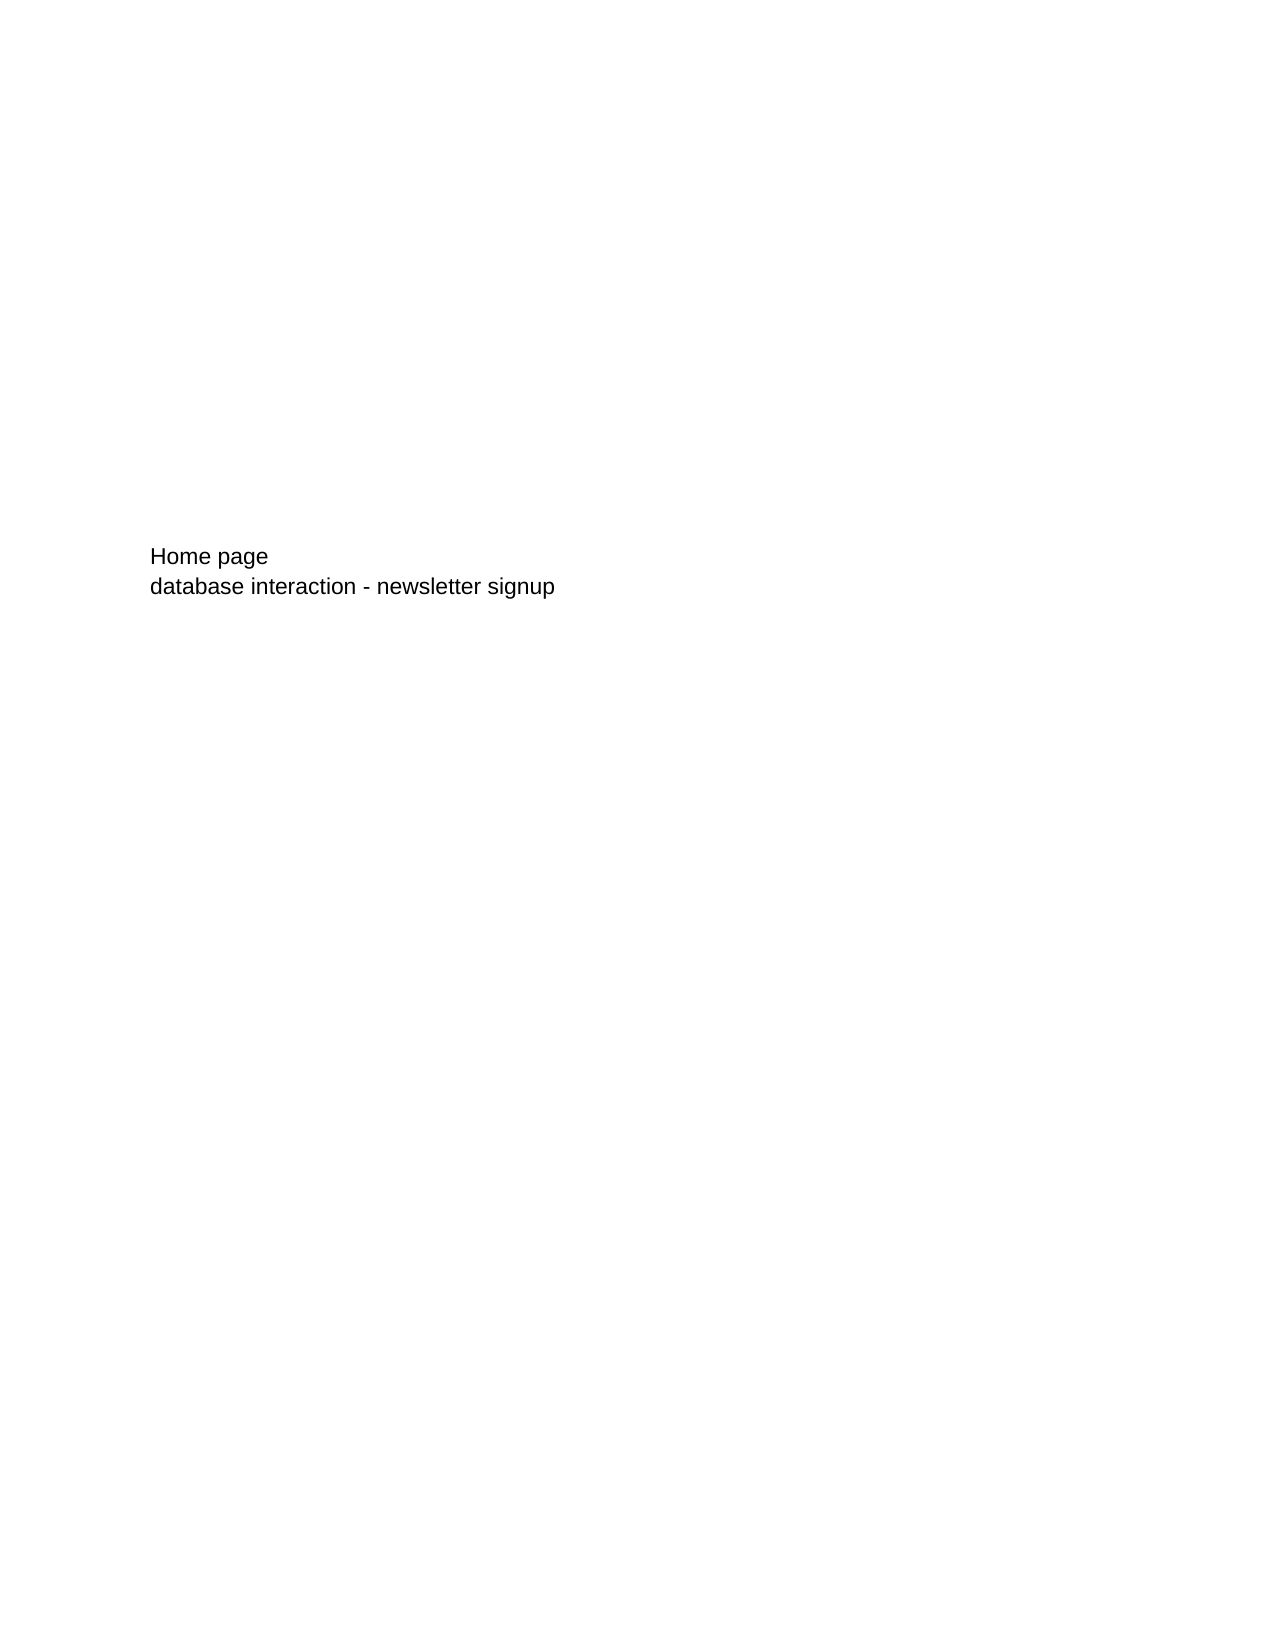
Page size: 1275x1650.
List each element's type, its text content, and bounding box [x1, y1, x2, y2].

text database interaction - newsletter signup [150, 573, 1125, 599]
text Home page [150, 543, 1125, 569]
